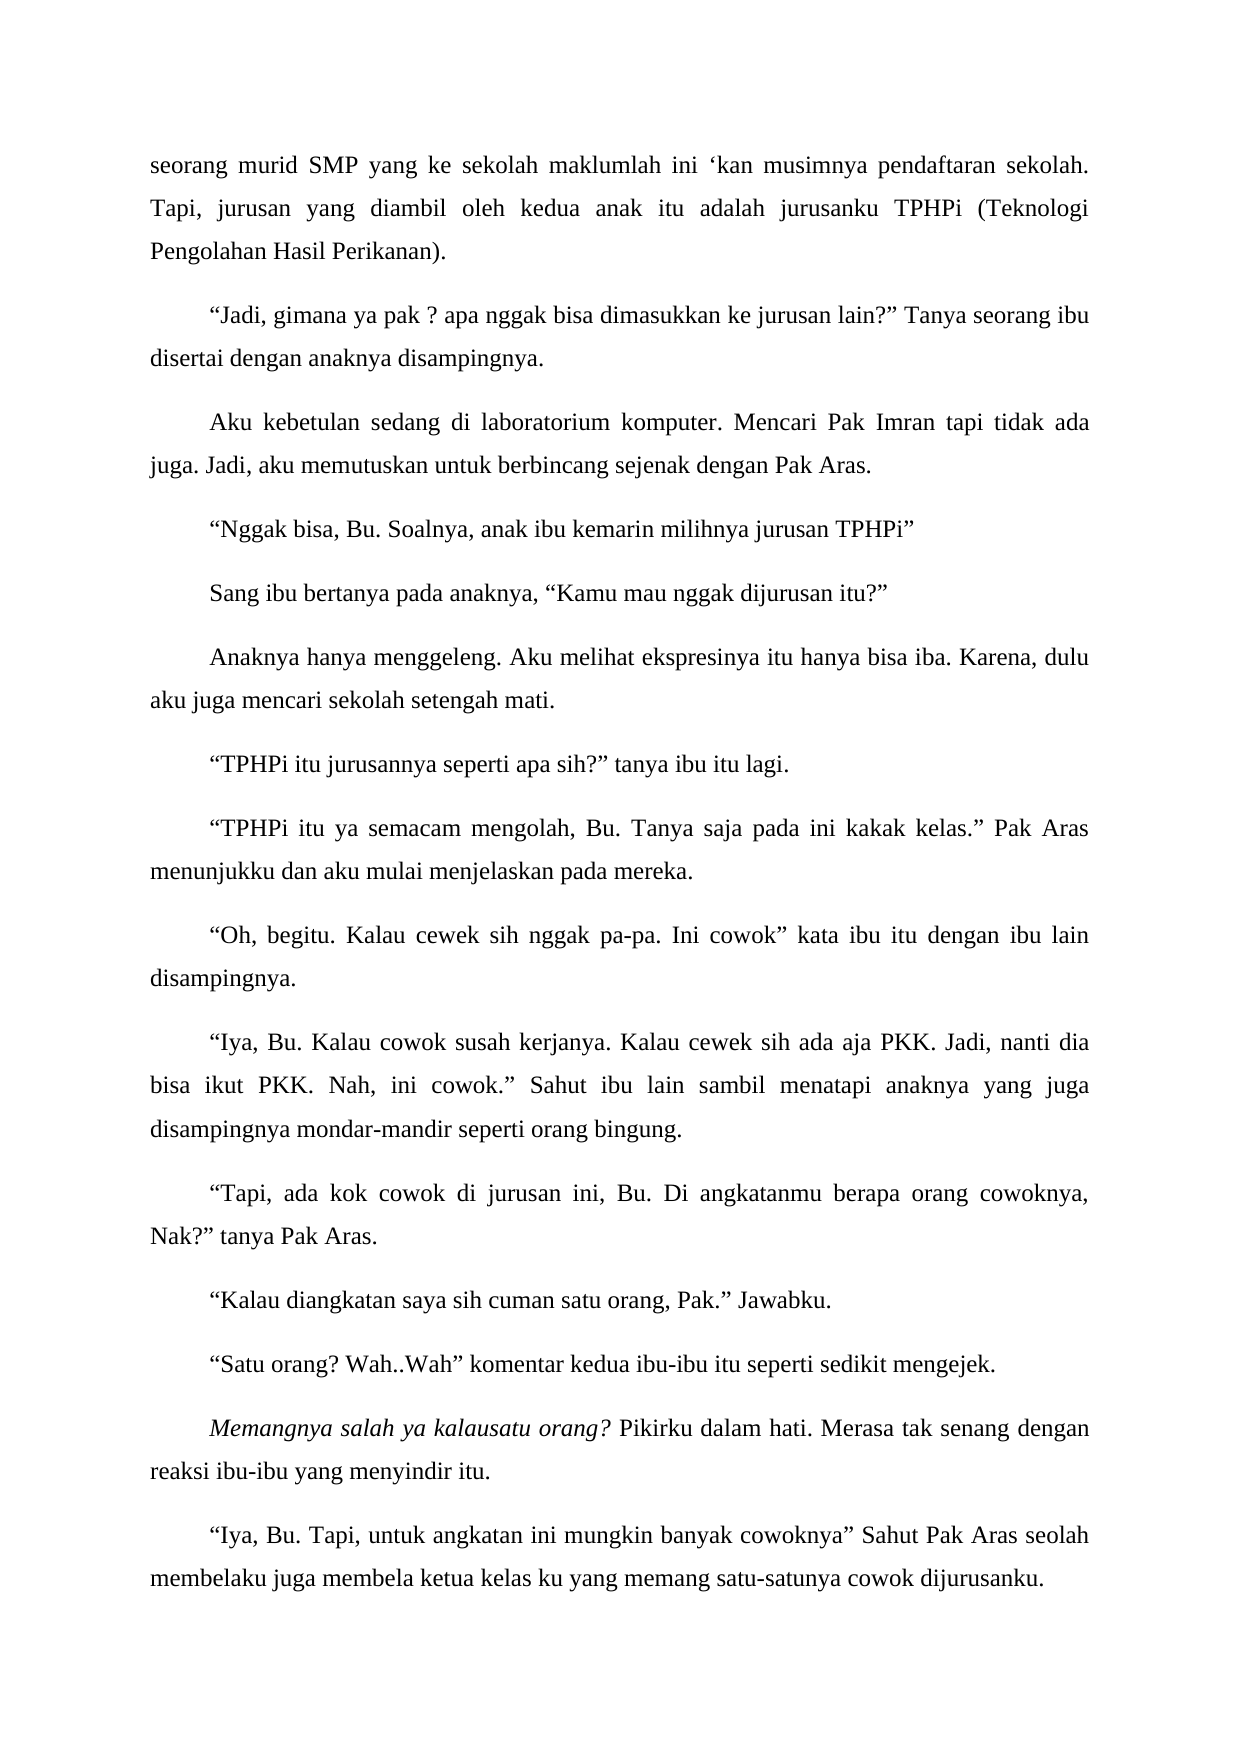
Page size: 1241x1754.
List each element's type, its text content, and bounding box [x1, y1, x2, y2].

text “Nggak bisa, Bu. Soalnya, anak ibu kemarin milihnya jurusan TPHPi” [150, 514, 1090, 543]
text “Kalau diangkatan saya sih cuman satu orang, Pak.” Jawabku. [150, 1285, 1090, 1313]
text “Jadi, gimana ya pak ? apa nggak bisa dimasukkan ke jurusan lain?” Tanya seorang ibu disertai dengan anaknya disampingnya. [150, 300, 1090, 372]
text “TPHPi itu ya semacam mengolah, Bu. Tanya saja pada ini kakak kelas.” Pak Aras menunjukku dan aku mulai menjelaskan pada mereka. [150, 813, 1090, 885]
text “Iya, Bu. Kalau cowok susah kerjanya. Kalau cewek sih ada aja PKK. Jadi, nanti dia bisa ikut PKK. Nah, ini cowok.” Sahut ibu lain sambil menatapi anaknya yang juga disampingnya mondar-mandir seperti orang bingung. [150, 1027, 1090, 1142]
text Memangnya salah ya kalausatu orang? Pikirku dalam hati. Merasa tak senang dengan reaksi ibu-ibu yang menyindir itu. [150, 1413, 1090, 1484]
text Anaknya hanya menggeleng. Aku melihat ekspresinya itu hanya bisa iba. Karena, dulu aku juga mencari sekolah setengah mati. [150, 642, 1090, 714]
text “Oh, begitu. Kalau cewek sih nggak pa-pa. Ini cowok” kata ibu itu dengan ibu lain disampingnya. [150, 920, 1090, 992]
text Sang ibu bertanya pada anaknya, “Kamu mau nggak dijurusan itu?” [150, 578, 1090, 607]
text “Iya, Bu. Tapi, untuk angkatan ini mungkin banyak cowoknya” Sahut Pak Aras seolah membelaku juga membela ketua kelas ku yang memang satu-satunya cowok dijurusanku. [150, 1520, 1090, 1592]
text “Satu orang? Wah..Wah” komentar kedua ibu-ibu itu seperti sedikit mengejek. [150, 1349, 1090, 1377]
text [150, 150, 1090, 265]
text Aku kebetulan sedang di laboratorium komputer. Mencari Pak Imran tapi tidak ada juga. Jadi, aku memutuskan untuk berbincang sejenak dengan Pak Aras. [150, 407, 1090, 479]
text “TPHPi itu jurusannya seperti apa sih?” tanya ibu itu lagi. [150, 749, 1090, 778]
text “Tapi, ada kok cowok di jurusan ini, Bu. Di angkatanmu berapa orang cowoknya, Nak?” tanya Pak Aras. [150, 1178, 1090, 1249]
